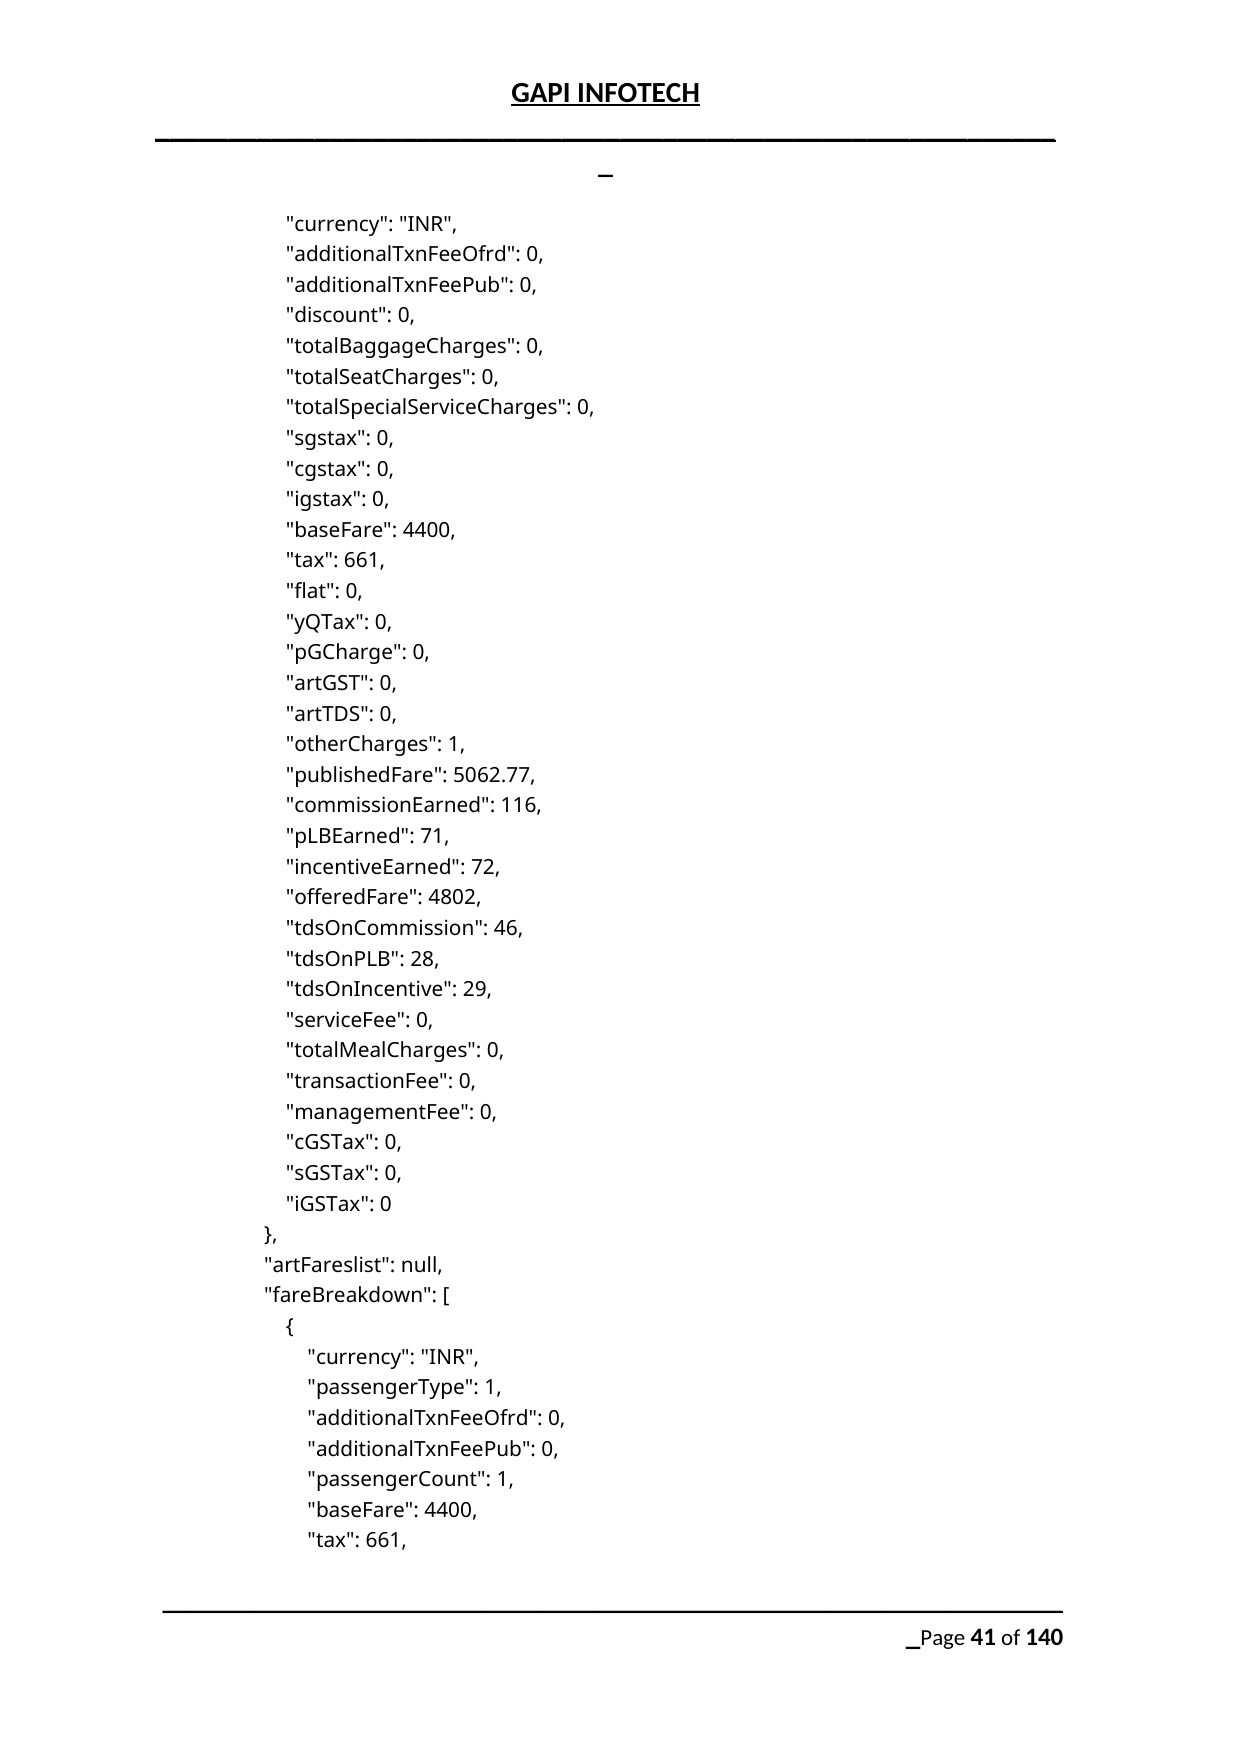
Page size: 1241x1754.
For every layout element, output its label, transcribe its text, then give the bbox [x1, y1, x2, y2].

list "cgstax": 0, [177, 454, 1063, 482]
list "publishedFare": 5062.77, [177, 760, 1063, 788]
list "pGCharge": 0, [177, 637, 1063, 666]
list { [177, 1311, 1063, 1339]
list "totalSeatCharges": 0, [177, 362, 1063, 390]
list "artTDS": 0, [177, 699, 1063, 727]
list "additionalTxnFeePub": 0, [177, 270, 1063, 298]
list "tdsOnCommission": 46, [177, 913, 1063, 941]
list "artFareslist": null, [177, 1250, 1063, 1278]
list "tax": 661, [177, 1526, 1063, 1554]
list "flat": 0, [177, 576, 1063, 604]
list "passengerCount": 1, [177, 1464, 1063, 1493]
list "currency": "INR", [177, 209, 1063, 237]
list "additionalTxnFeeOfrd": 0, [177, 239, 1063, 268]
list }, [177, 1219, 1063, 1248]
list "discount": 0, [177, 301, 1063, 329]
list "otherCharges": 1, [177, 729, 1063, 758]
list "igstax": 0, [177, 484, 1063, 513]
list "fareBreakdown": [ [177, 1281, 1063, 1309]
list "commissionEarned": 116, [177, 791, 1063, 819]
list "tdsOnPLB": 28, [177, 944, 1063, 972]
list "currency": "INR", [177, 1342, 1063, 1370]
list "artGST": 0, [177, 668, 1063, 696]
list "cGSTax": 0, [177, 1127, 1063, 1156]
list "additionalTxnFeeOfrd": 0, [177, 1403, 1063, 1431]
list "offeredFare": 4802, [177, 882, 1063, 911]
list "baseFare": 4400, [177, 515, 1063, 543]
list "sGSTax": 0, [177, 1158, 1063, 1186]
list "additionalTxnFeePub": 0, [177, 1434, 1063, 1462]
list "yQTax": 0, [177, 607, 1063, 635]
list "sgstax": 0, [177, 423, 1063, 451]
list "baseFare": 4400, [177, 1495, 1063, 1523]
list "incentiveEarned": 72, [177, 852, 1063, 880]
list "pLBEarned": 71, [177, 821, 1063, 849]
list "passengerType": 1, [177, 1372, 1063, 1401]
list "iGSTax": 0 [177, 1189, 1063, 1217]
list "tdsOnIncentive": 29, [177, 974, 1063, 1003]
list "totalSpecialServiceCharges": 0, [177, 392, 1063, 421]
list "totalBaggageCharges": 0, [177, 331, 1063, 359]
list "serviceFee": 0, [177, 1005, 1063, 1033]
list "totalMealCharges": 0, [177, 1036, 1063, 1064]
list "tax": 661, [177, 546, 1063, 574]
list "transactionFee": 0, [177, 1066, 1063, 1094]
list "managementFee": 0, [177, 1097, 1063, 1125]
